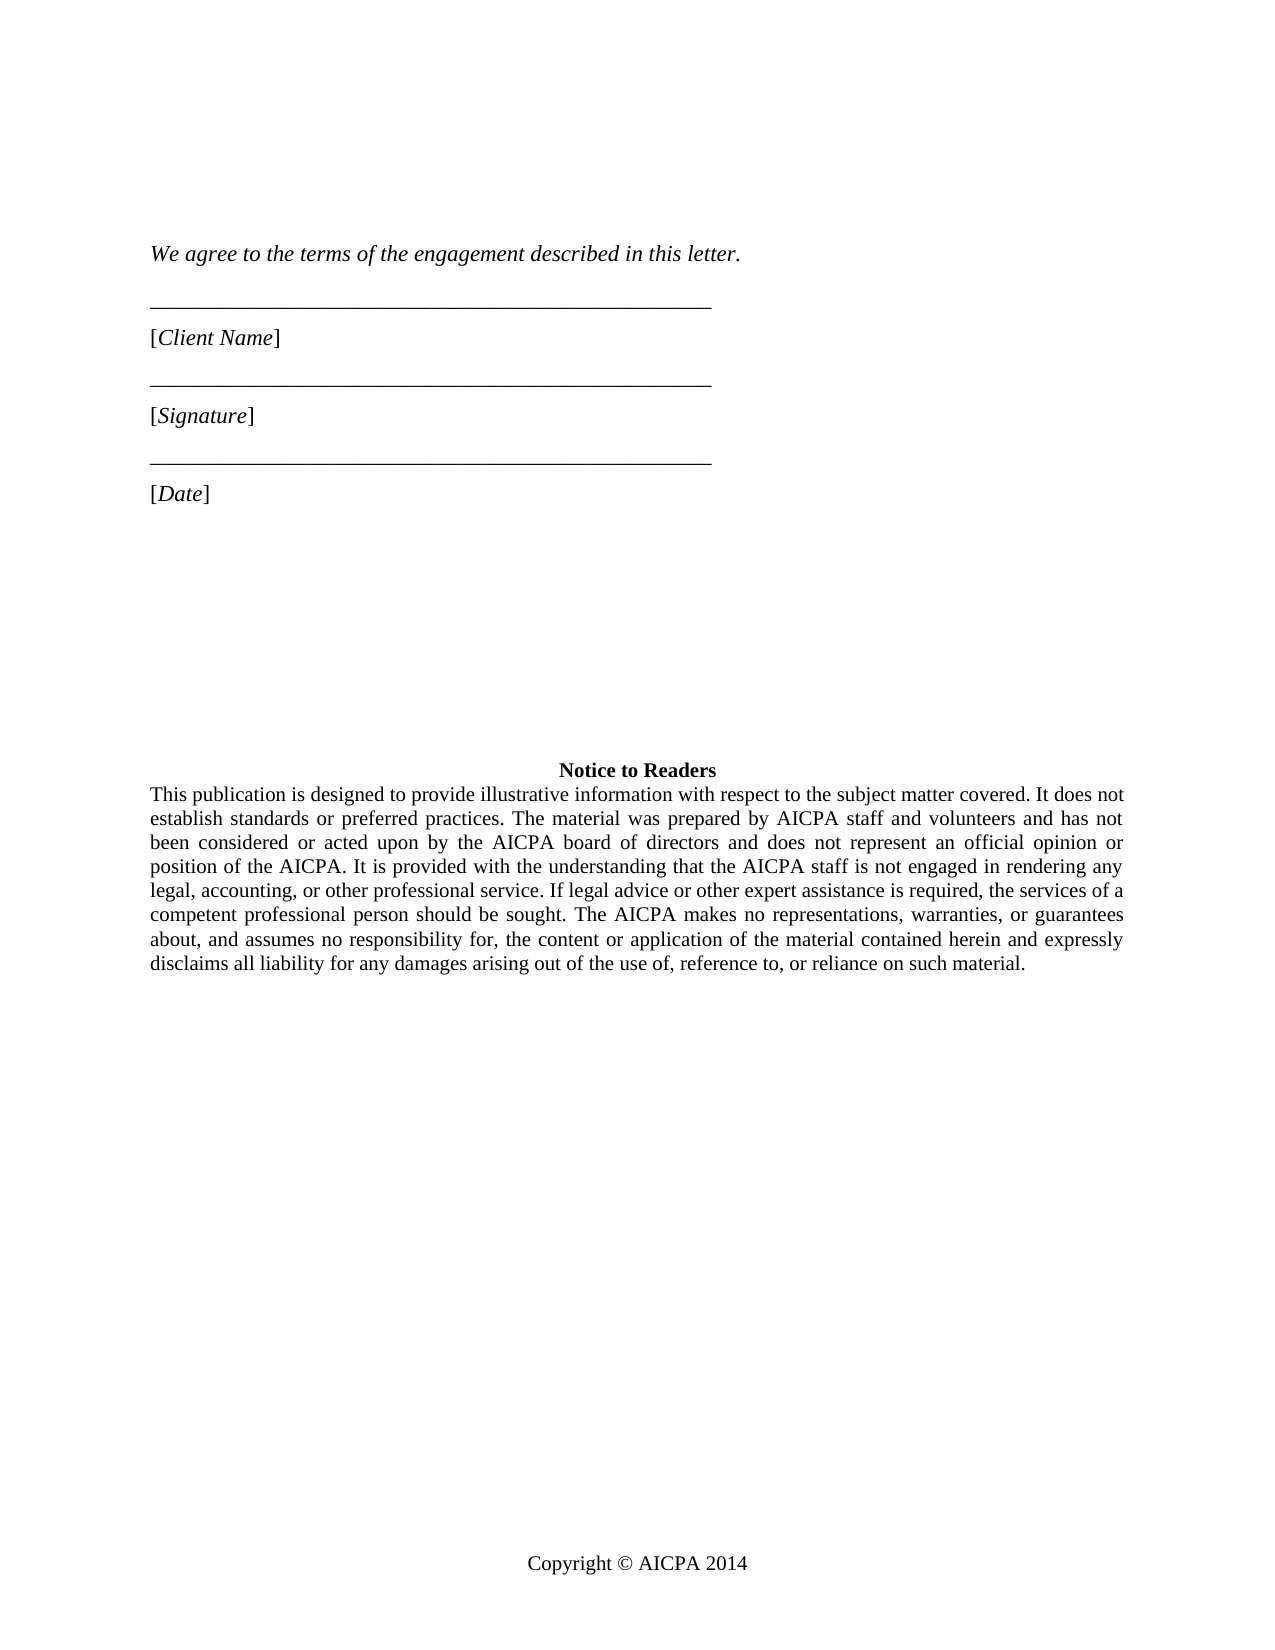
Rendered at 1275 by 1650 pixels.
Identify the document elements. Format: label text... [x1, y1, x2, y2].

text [150, 285, 1125, 312]
text _________________________________________________ [150, 441, 1125, 467]
text This publication is designed to provide illustrative information with respect to the subject matter covered. It does not establish standards or preferred practices. The material was prepared by AICPA staff and volunteers and has not been considered or acted upon by the AICPA board of directors and does not represent an official opinion or position of the AICPA. It is provided with the understanding that the AICPA staff is not engaged in rendering any legal, accounting, or other professional service. If legal advice or other expert assistance is required, the services of a competent professional person should be sought. The AICPA makes no representations, warranties, or guarantees about, and assumes no responsibility for, the content or application of the material contained herein and expressly disclaims all liability for any damages arising out of the use of, reference to, or reliance on such material. [150, 782, 1125, 974]
text We agree to the terms of the engagement described in this letter. [150, 240, 1125, 267]
text [Client Name] [150, 324, 1125, 351]
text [150, 363, 1125, 389]
text [Date] [150, 479, 1125, 506]
text Notice to Readers [150, 758, 1125, 782]
text [Signature] [150, 402, 1125, 428]
